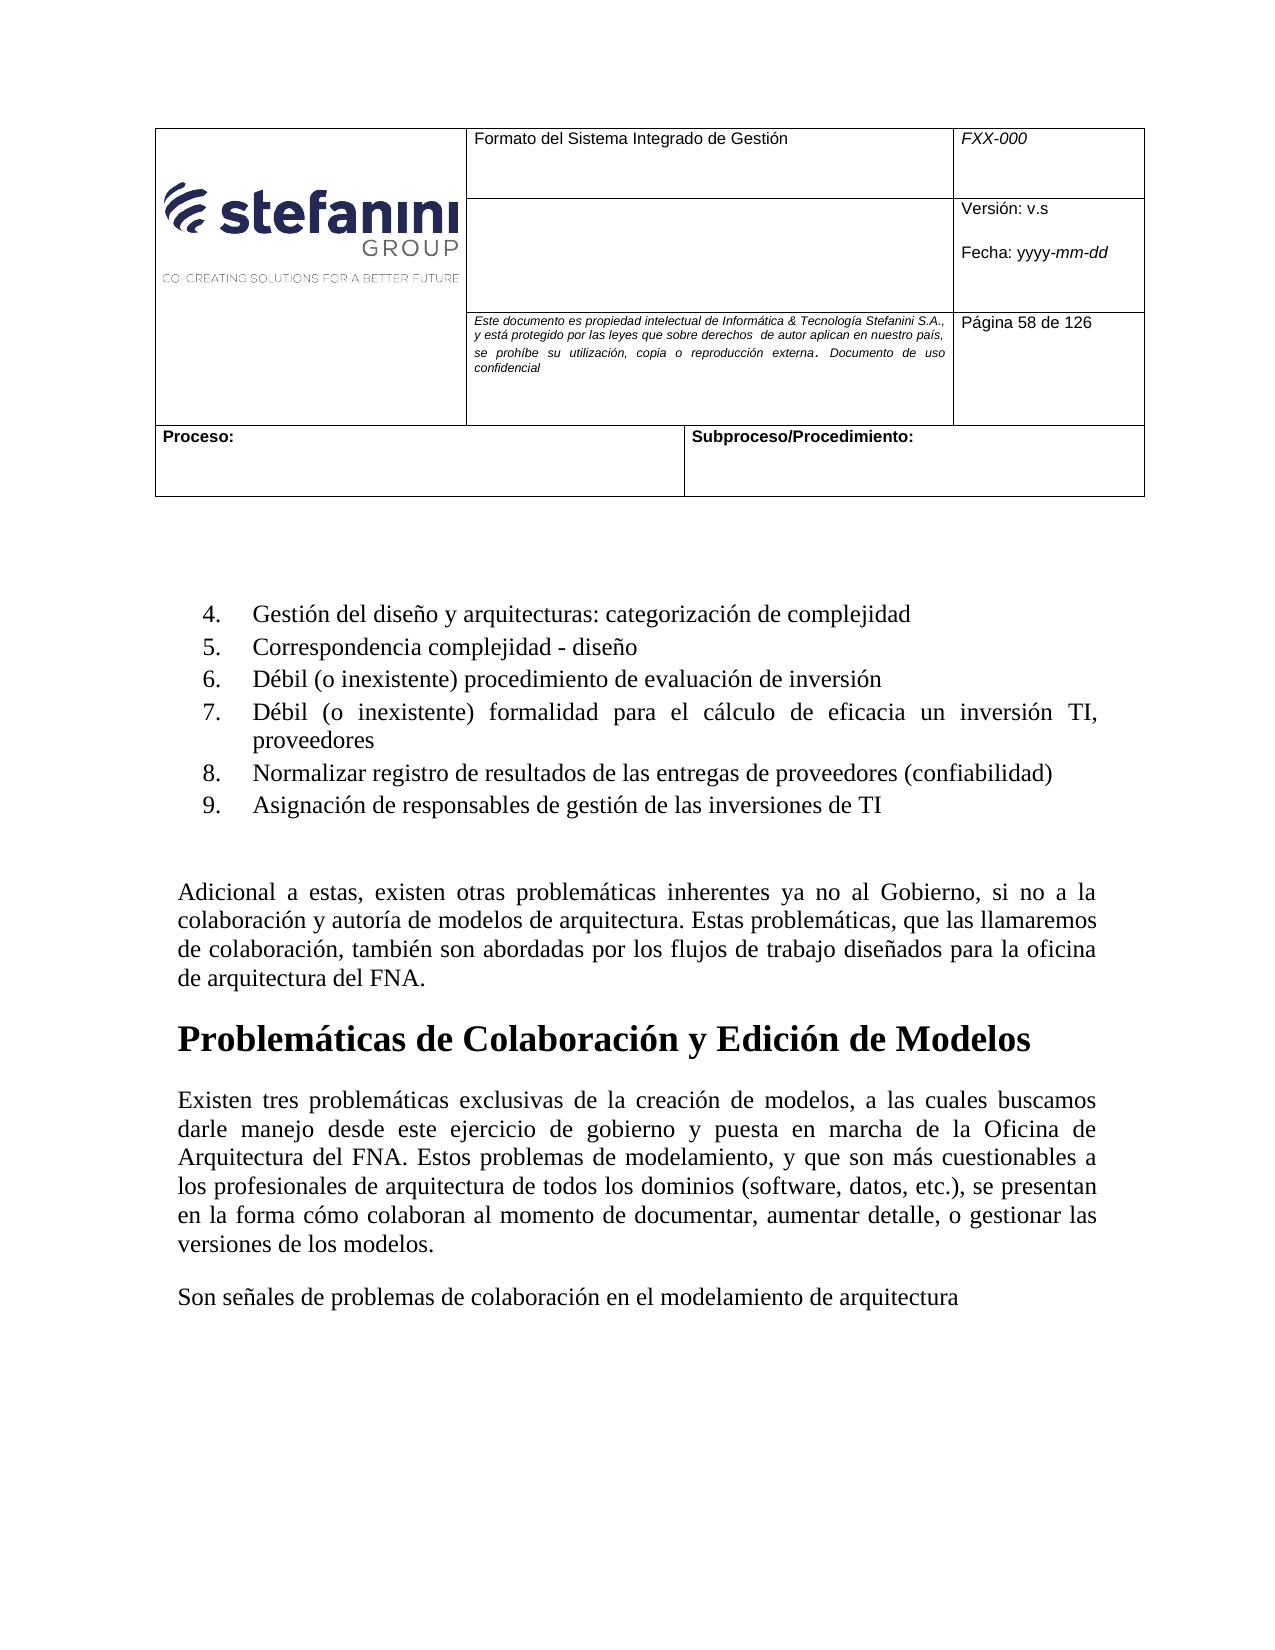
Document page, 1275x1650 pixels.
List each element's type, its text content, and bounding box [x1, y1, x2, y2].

list Asignación de responsables de gestión de las inversiones de TI [202, 791, 1098, 819]
text Adicional a estas, existen otras problemáticas inherentes ya no al Gobierno, si no a la colaboración y autoría de modelos de arquitectura. Estas problemáticas, que las llamaremos de colaboración, también son abordadas por los flujos de trabajo diseñados para la oficina de arquitectura del FNA. [177, 877, 1098, 992]
picture [162, 182, 460, 286]
text Existen tres problemáticas exclusivas de la creación de modelos, a las cuales buscamos darle manejo desde este ejercicio de gobierno y puesta en marcha de la Oficina de Arquitectura del FNA. Estos problemas de modelamiento, y que son más cuestionables a los profesionales de arquitectura de todos los dominios (software, datos, etc.), se presentan en la forma cómo colaboran al momento de documentar, aumentar detalle, o gestionar las versiones de los modelos. [177, 1085, 1098, 1257]
list Correspondencia complejidad - diseño [202, 632, 1098, 661]
subtitle Problemáticas de Colaboración y Edición de Modelos [177, 1017, 1098, 1060]
list Débil (o inexistente) formalidad para el cálculo de eficacia un inversión​ TI, proveedores [202, 697, 1098, 754]
list Gestión del diseño y arquitecturas: categorización de complejidad​ [202, 599, 1098, 628]
text Son señales de problemas de colaboración en el modelamiento de arquitectura [177, 1282, 1098, 1311]
list Débil (o inexistente) procedimiento de evaluación de inversión​ [202, 664, 1098, 693]
list Normalizar registro de resultados de las entregas de proveedores​ (confiabilidad) [202, 758, 1098, 787]
